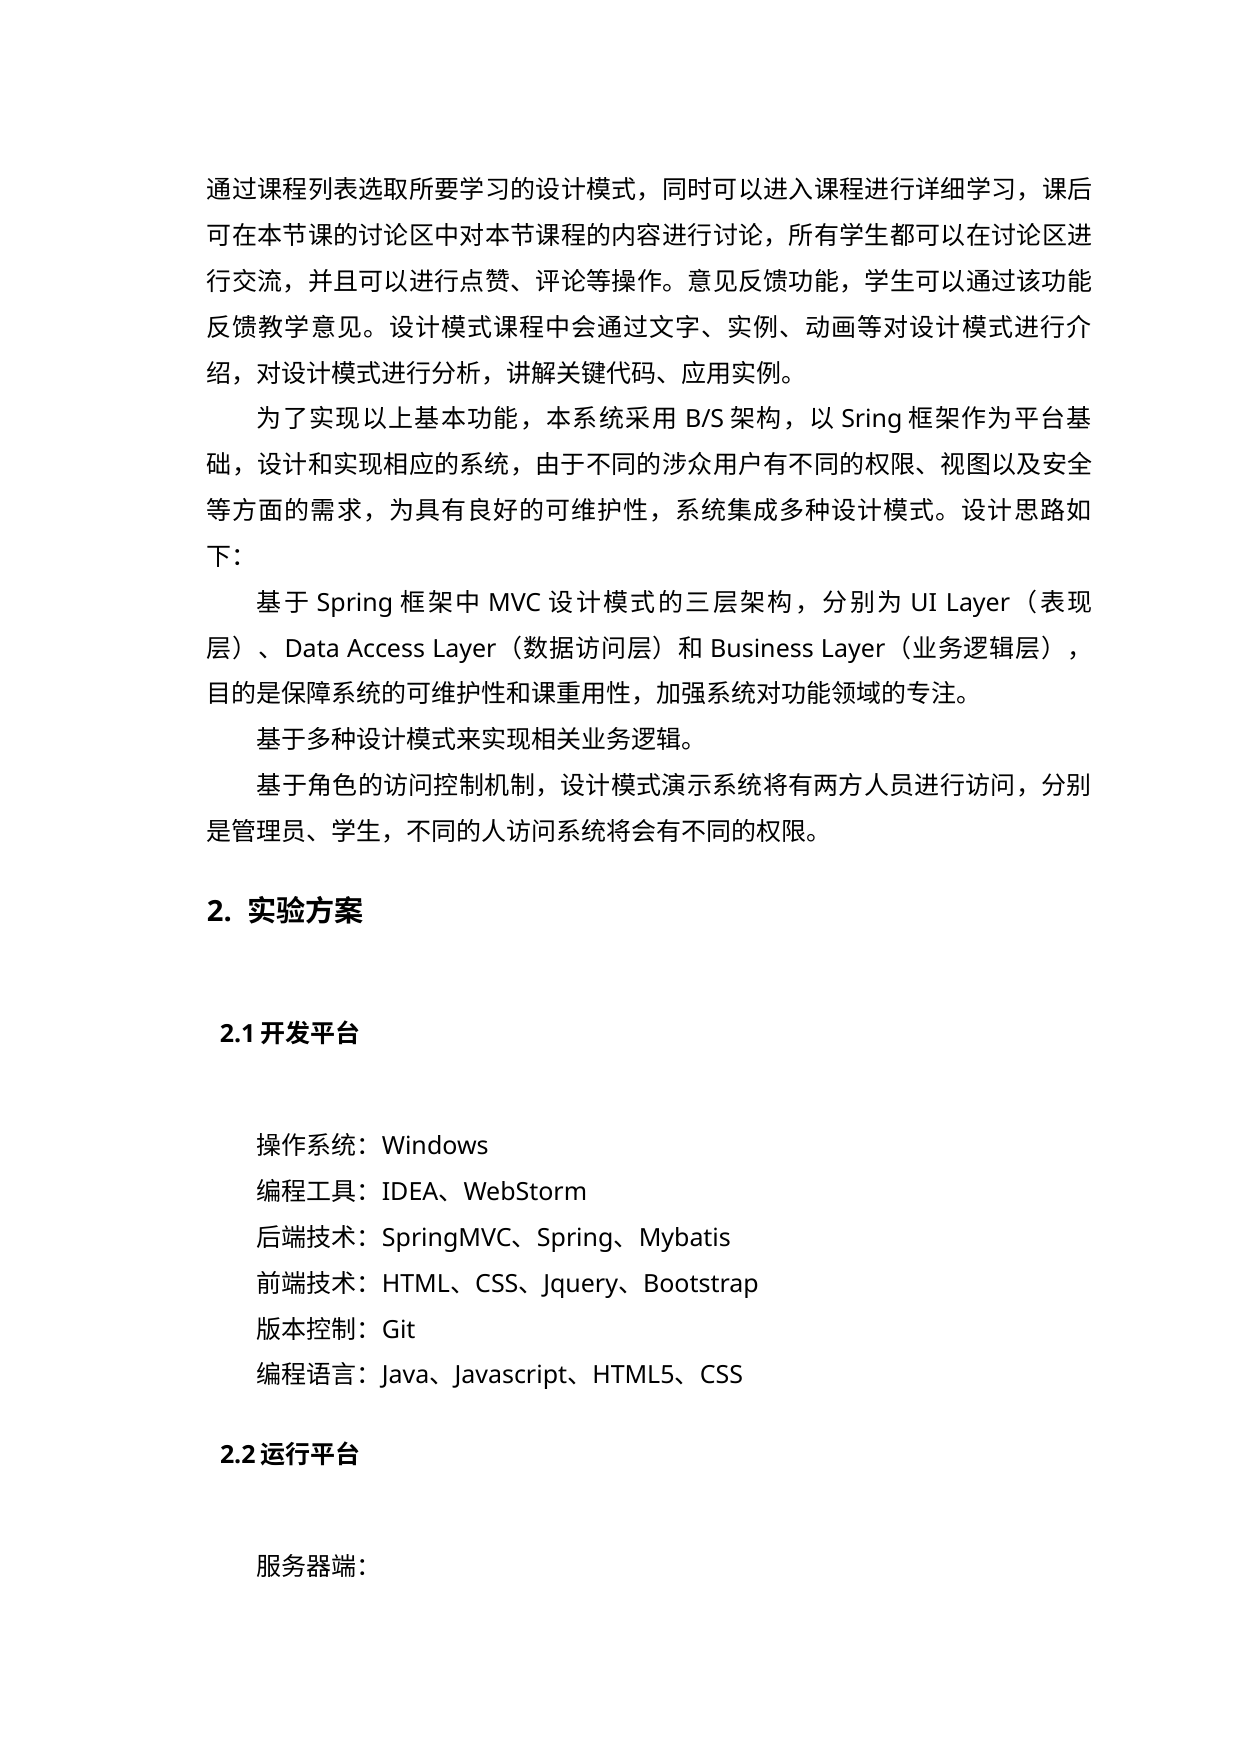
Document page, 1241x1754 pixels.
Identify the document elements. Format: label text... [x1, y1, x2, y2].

text 基于多种设计模式来实现相关业务逻辑。 [207, 712, 1093, 758]
text 版本控制：Git [207, 1301, 1093, 1347]
text 编程语言：Java、Javascript、HTML5、CSS [207, 1347, 1093, 1393]
text 前端技术：HTML、CSS、Jquery、Bootstrap [207, 1256, 1093, 1301]
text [207, 162, 1093, 391]
text 为了实现以上基本功能，本系统采用B/S架构，以Sring框架作为平台基础，设计和实现相应的系统，由于不同的涉众用户有不同的权限、视图以及安全等方面的需求，为具有良好的可维护性，系统集成多种设计模式。设计思路如下： [207, 391, 1093, 574]
subtitle 2.2运行平台 [207, 1420, 1093, 1485]
text 操作系统：Windows [207, 1118, 1093, 1164]
text 基于Spring框架中MVC设计模式的三层架构，分别为UI Layer（表现层）、Data Access Layer（数据访问层）和Business Layer（业务逻辑层），目的是保障系统的可维护性和课重用性，加强系统对功能领域的专注。 [207, 574, 1093, 712]
subtitle 2. 实验方案 [207, 877, 1093, 942]
subtitle 2.1开发平台 [207, 999, 1093, 1064]
text 基于角色的访问控制机制，设计模式演示系统将有两方人员进行访问，分别是管理员、学生，不同的人访问系统将会有不同的权限。 [207, 758, 1093, 849]
text 编程工具：IDEA、WebStorm [207, 1164, 1093, 1210]
text 服务器端： [207, 1539, 1093, 1584]
text 后端技术：SpringMVC、Spring、Mybatis [207, 1210, 1093, 1256]
